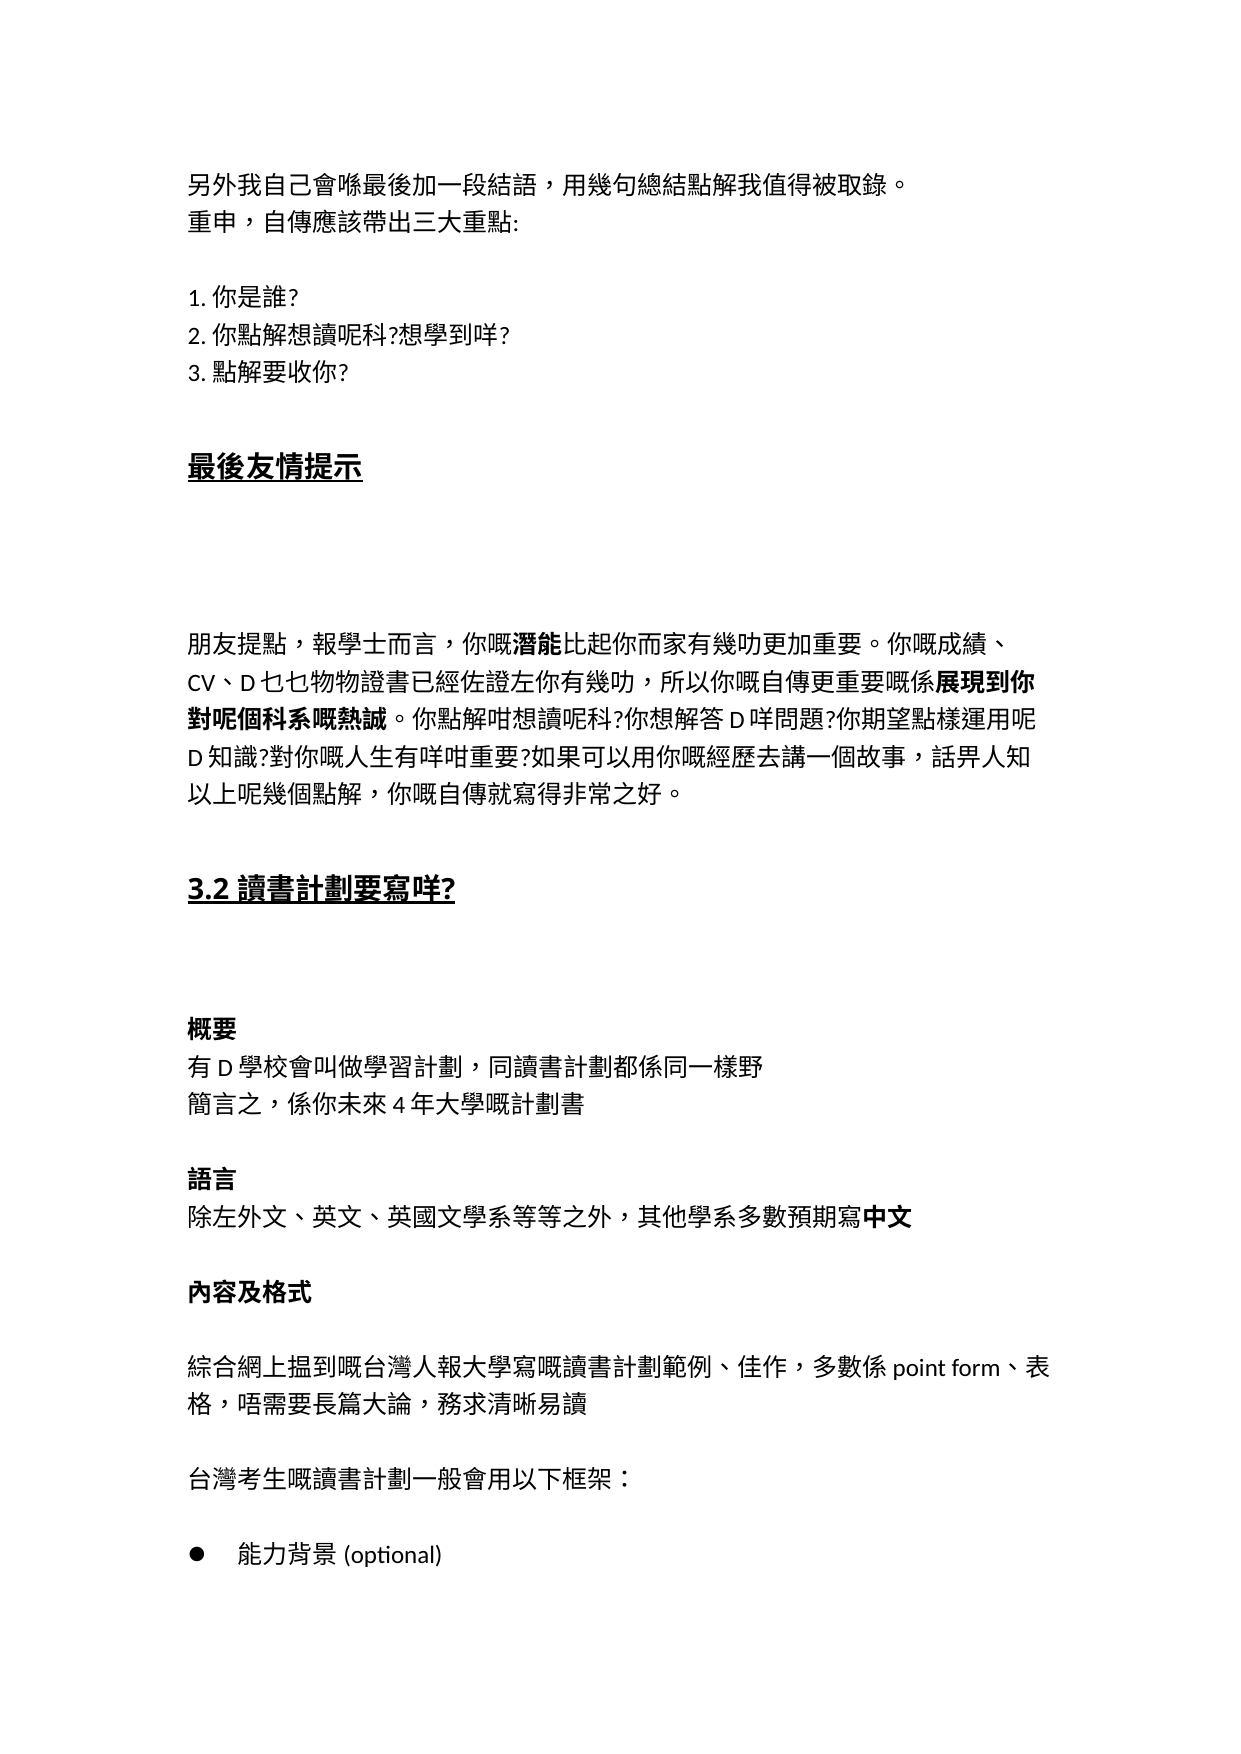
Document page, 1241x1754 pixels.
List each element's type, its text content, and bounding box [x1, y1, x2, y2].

text 語言 [187, 1159, 1053, 1196]
list 能力背景 (optional) [187, 1534, 1053, 1571]
text 台灣考生嘅讀書計劃一般會用以下框架： [187, 1459, 1053, 1496]
text 3. 點解要收你? [187, 352, 1053, 389]
text 1. 你是誰? [187, 277, 1053, 314]
text 綜合網上揾到嘅台灣人報大學寫嘅讀書計劃範例、佳作，多數係point form、表格，唔需要長篇大論，務求清晰易讀 [187, 1346, 1053, 1421]
text 內容及格式 [187, 1271, 1053, 1309]
text 有D學校會叫做學習計劃，同讀書計劃都係同一樣野 [187, 1046, 1053, 1084]
text 除左外文、英文、英國文學系等等之外，其他學系多數預期寫中文 [187, 1196, 1053, 1234]
text 2. 你點解想讀呢科?想學到咩? [187, 314, 1053, 352]
text 簡言之，係你未來4年大學嘅計劃書 [187, 1084, 1053, 1121]
text 概要 [187, 1009, 1053, 1046]
text 重申，自傳應該帶出三大重點: [187, 202, 1053, 239]
text 另外我自己會喺最後加一段結語，用幾句總結點解我值得被取錄。 [187, 164, 1053, 202]
subtitle 最後友情提示 [187, 427, 1053, 502]
subtitle 3.2 讀書計劃要寫咩? [187, 849, 1053, 924]
text 朋友提點，報學士而言，你嘅潛能比起你而家有幾叻更加重要。你嘅成績、CV、D乜乜物物證書已經佐證左你有幾叻，所以你嘅自傳更重要嘅係展現到你對呢個科系嘅熱誠。你點解咁想讀呢科?你想解答D咩問題?你期望點樣運用呢D知識?對你嘅人生有咩咁重要?如果可以用你嘅經歷去講一個故事，話畀人知以上呢幾個點解，你嘅自傳就寫得非常之好。 [187, 624, 1053, 812]
